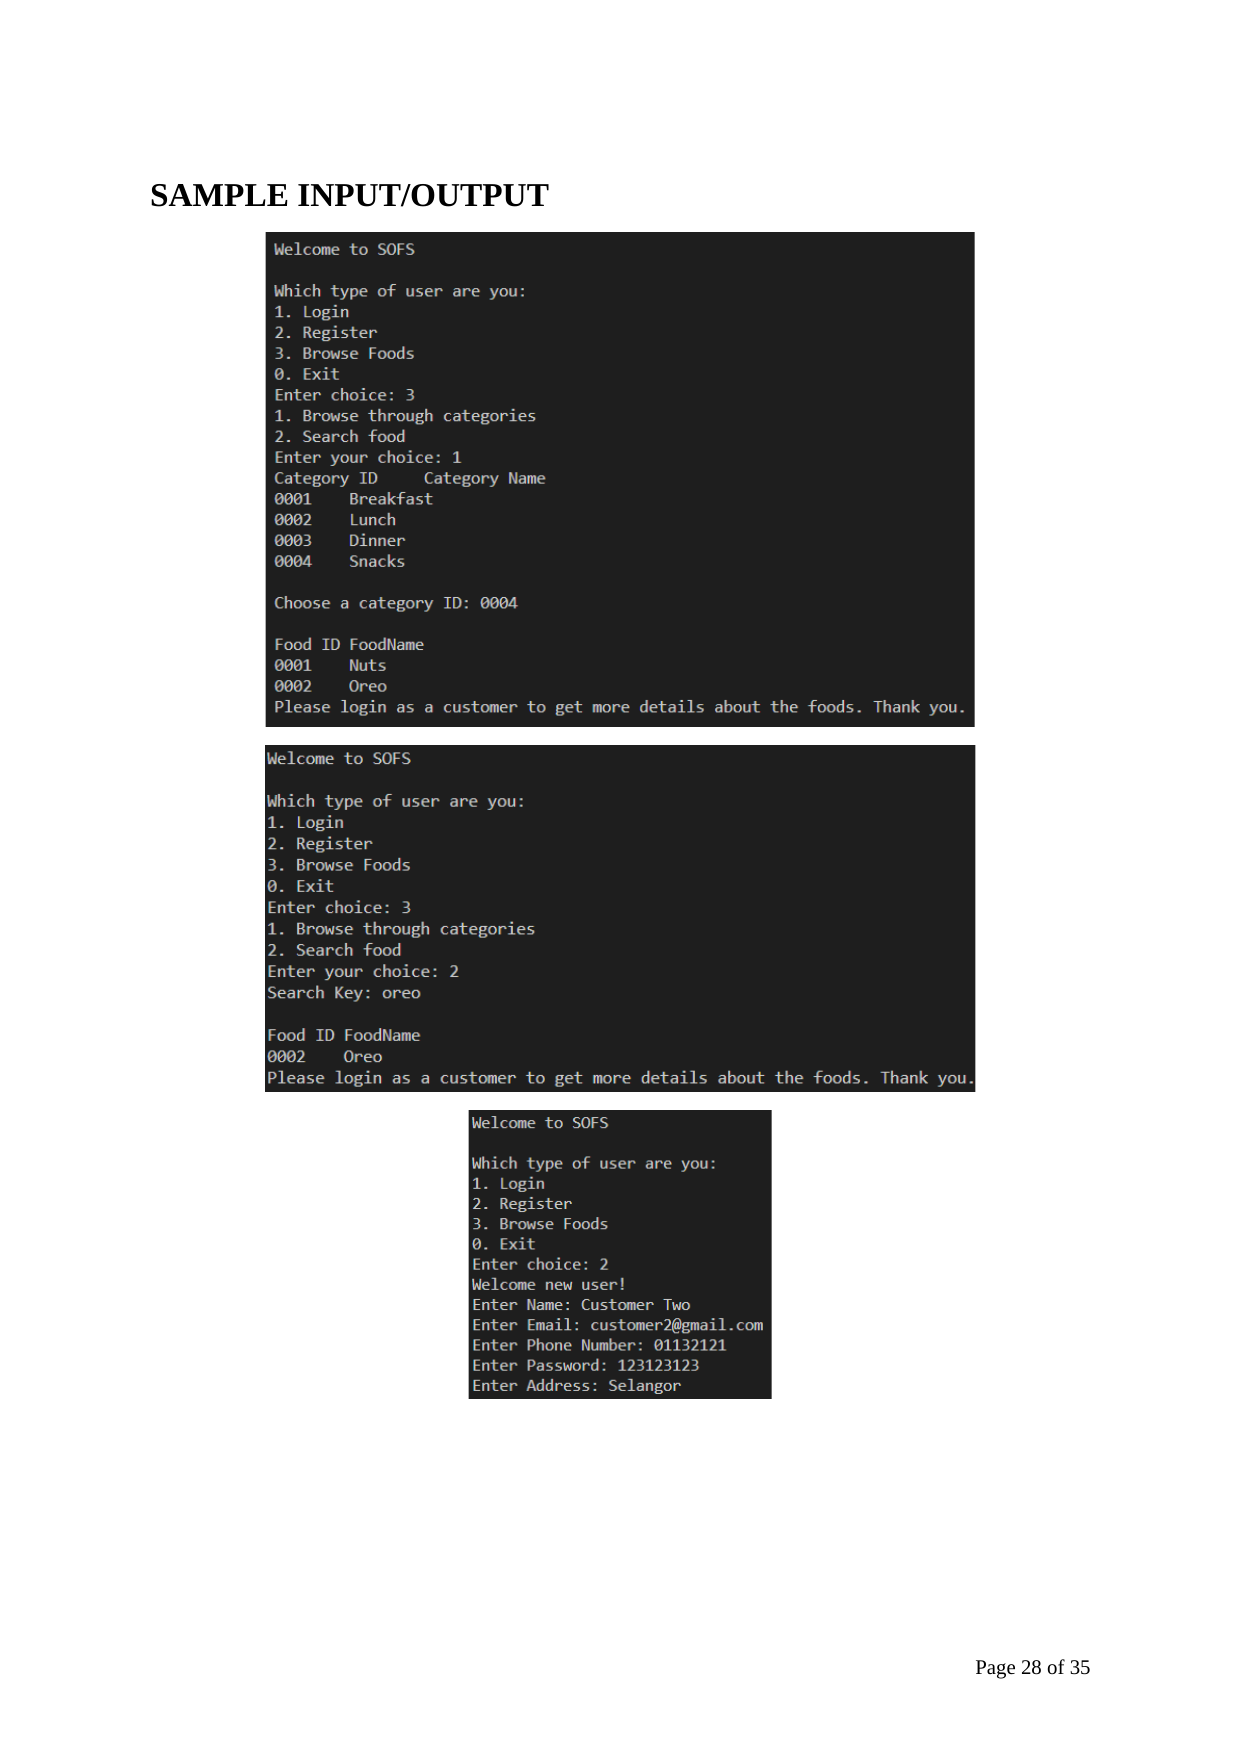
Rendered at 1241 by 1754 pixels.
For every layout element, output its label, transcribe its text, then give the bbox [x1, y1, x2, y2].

picture [265, 745, 976, 1092]
picture [468, 1110, 772, 1399]
picture [265, 232, 975, 727]
subtitle SAMPLE INPUT/OUTPUT [150, 175, 1090, 213]
